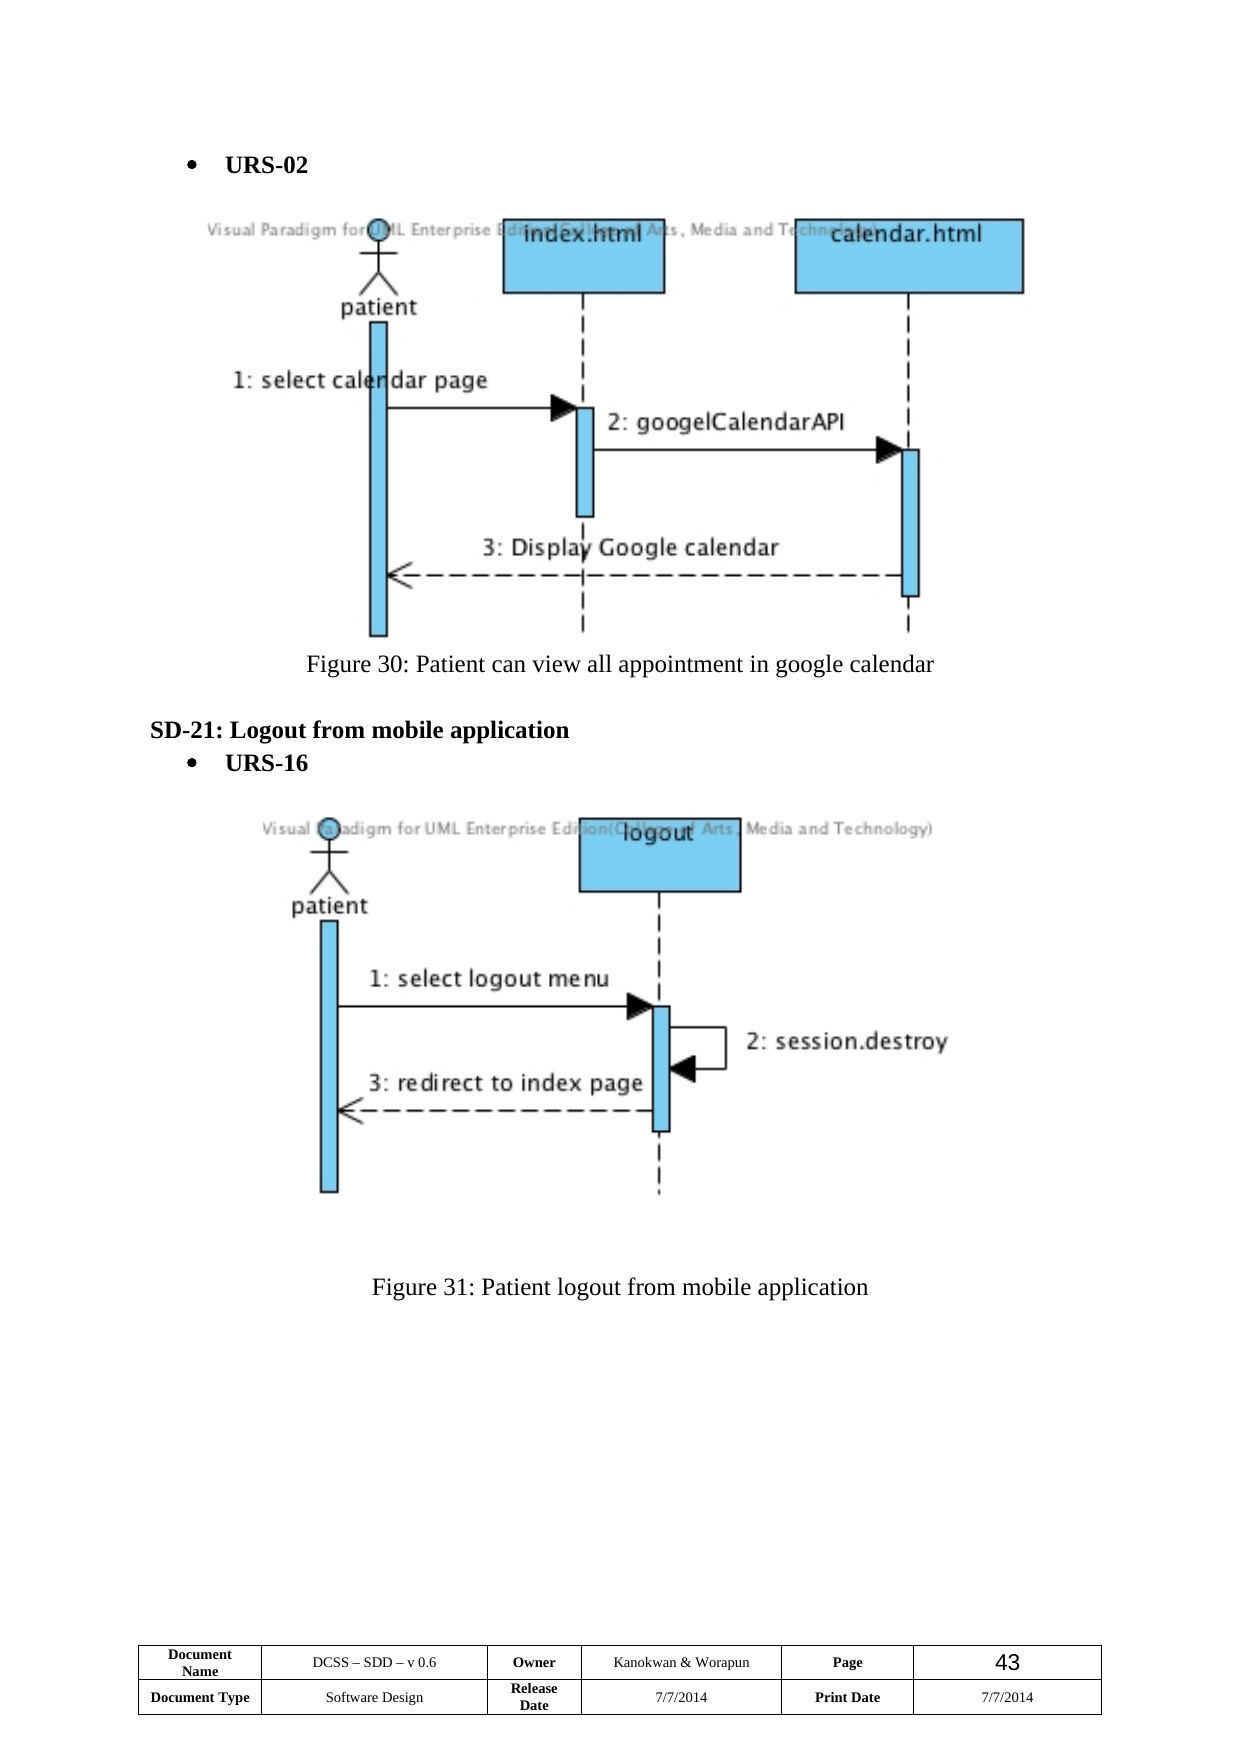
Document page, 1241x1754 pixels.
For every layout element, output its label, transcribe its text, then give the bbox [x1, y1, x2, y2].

text Figure 31: Patient logout from mobile application [150, 1272, 1090, 1300]
list URS-02 [187, 150, 1090, 179]
picture [262, 814, 978, 1202]
picture [207, 216, 1033, 646]
text SD-21: Logout from mobile application [150, 715, 1090, 744]
list URS-16 [187, 748, 1090, 777]
text Figure 30: Patient can view all appointment in google calendar [150, 649, 1090, 678]
